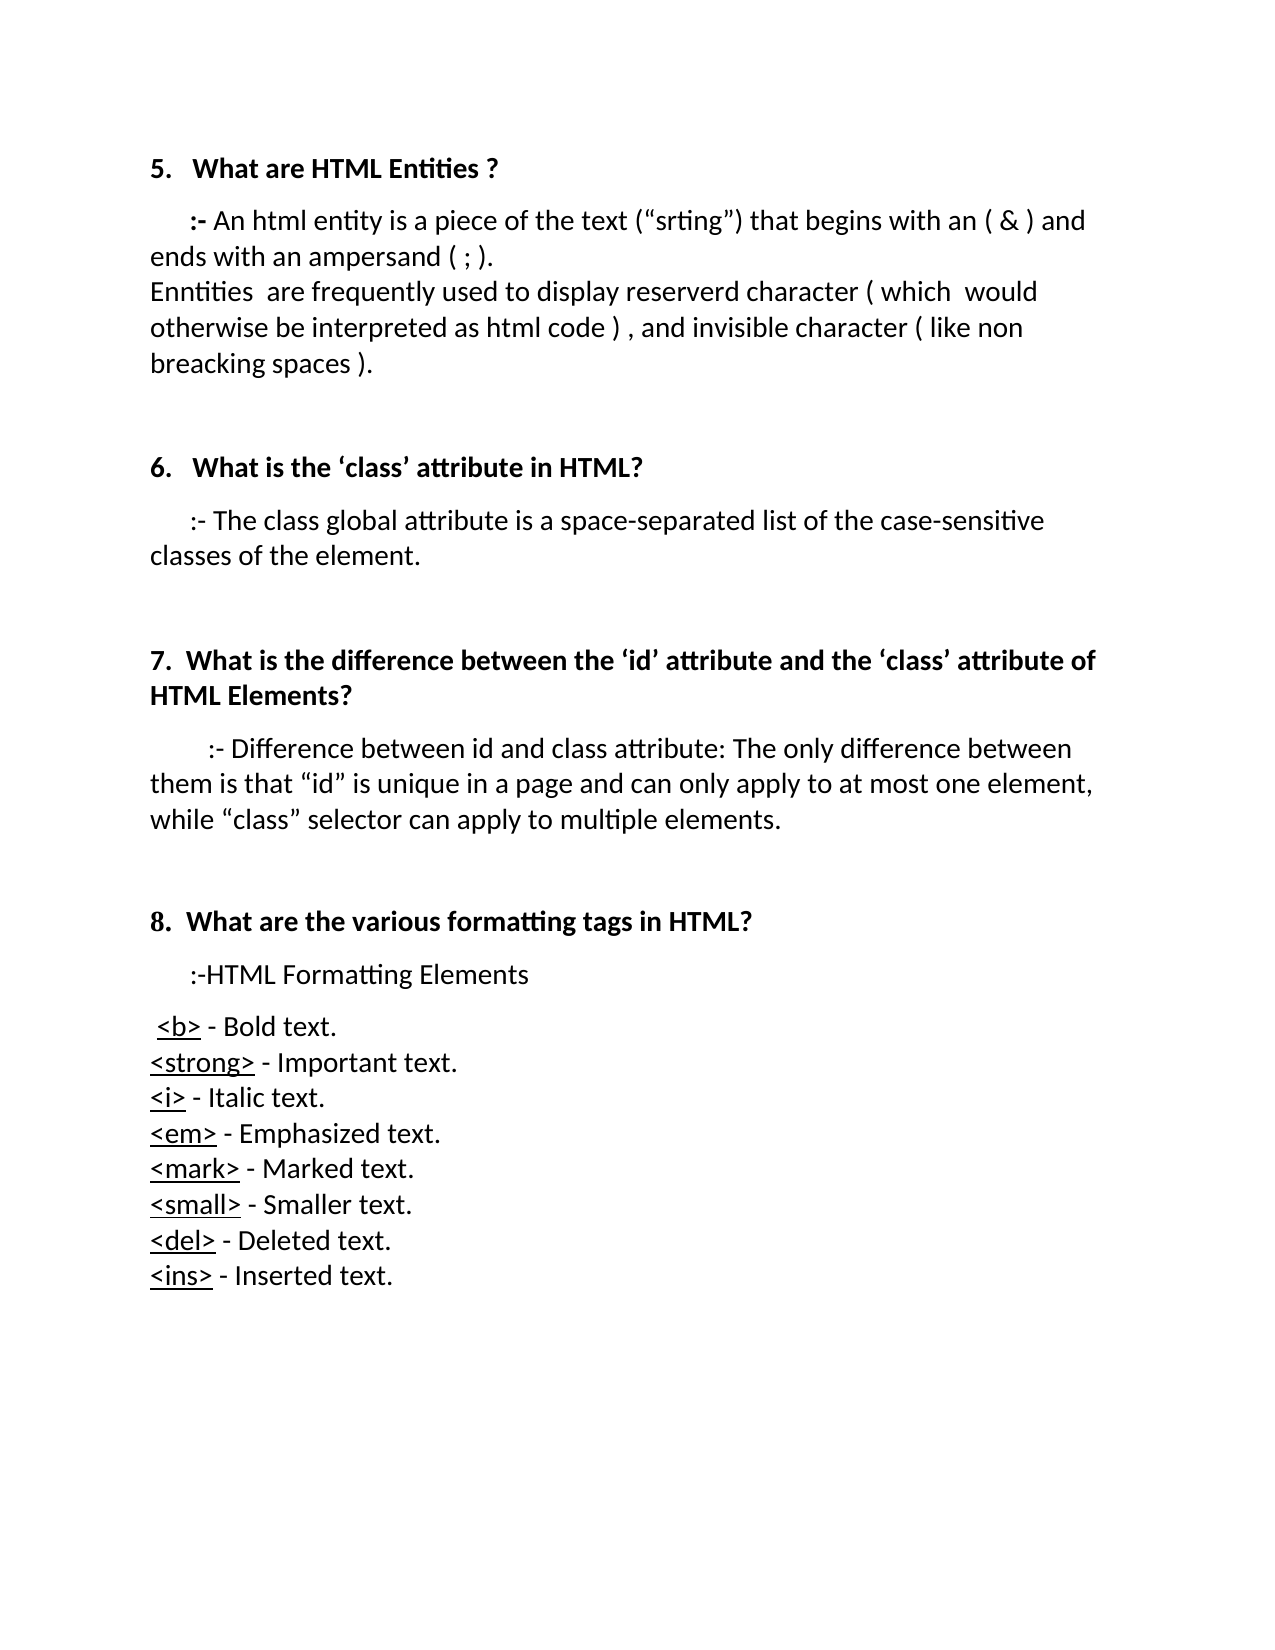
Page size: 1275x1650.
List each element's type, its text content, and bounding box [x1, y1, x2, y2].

text 6. What is the ‘class’ attribute in HTML? [150, 449, 1125, 485]
text :- Difference between id and class attribute: The only difference between them is that “id” is unique in a page and can only apply to at most one element, while “class” selector can apply to multiple elements. [150, 730, 1125, 837]
text <b> - Bold text. <strong> - Important text. <i> - Italic text. <em> - Emphasized text. <mark> - Marked text. <small> - Smaller text. <del> - Deleted text. <ins> - Inserted text. [150, 1008, 1125, 1293]
text :- An html entity is a piece of the text (“srting”) that begins with an ( & ) and ends with an ampersand ( ; ). Enntities are frequently used to display reserverd character ( which would otherwise be interpreted as html code ) , and invisible character ( like non breacking spaces ). [150, 202, 1125, 380]
text :-HTML Formatting Elements [150, 956, 1125, 991]
text 5. What are HTML Entities ? [150, 150, 1125, 186]
text 8. What are the various formatting tags in HTML? [150, 903, 1125, 939]
text 7. What is the difference between the ‘id’ attribute and the ‘class’ attribute of HTML Elements? [150, 642, 1125, 713]
text :- The class global attribute is a space-separated list of the case-sensitive classes of the element. [150, 502, 1125, 573]
